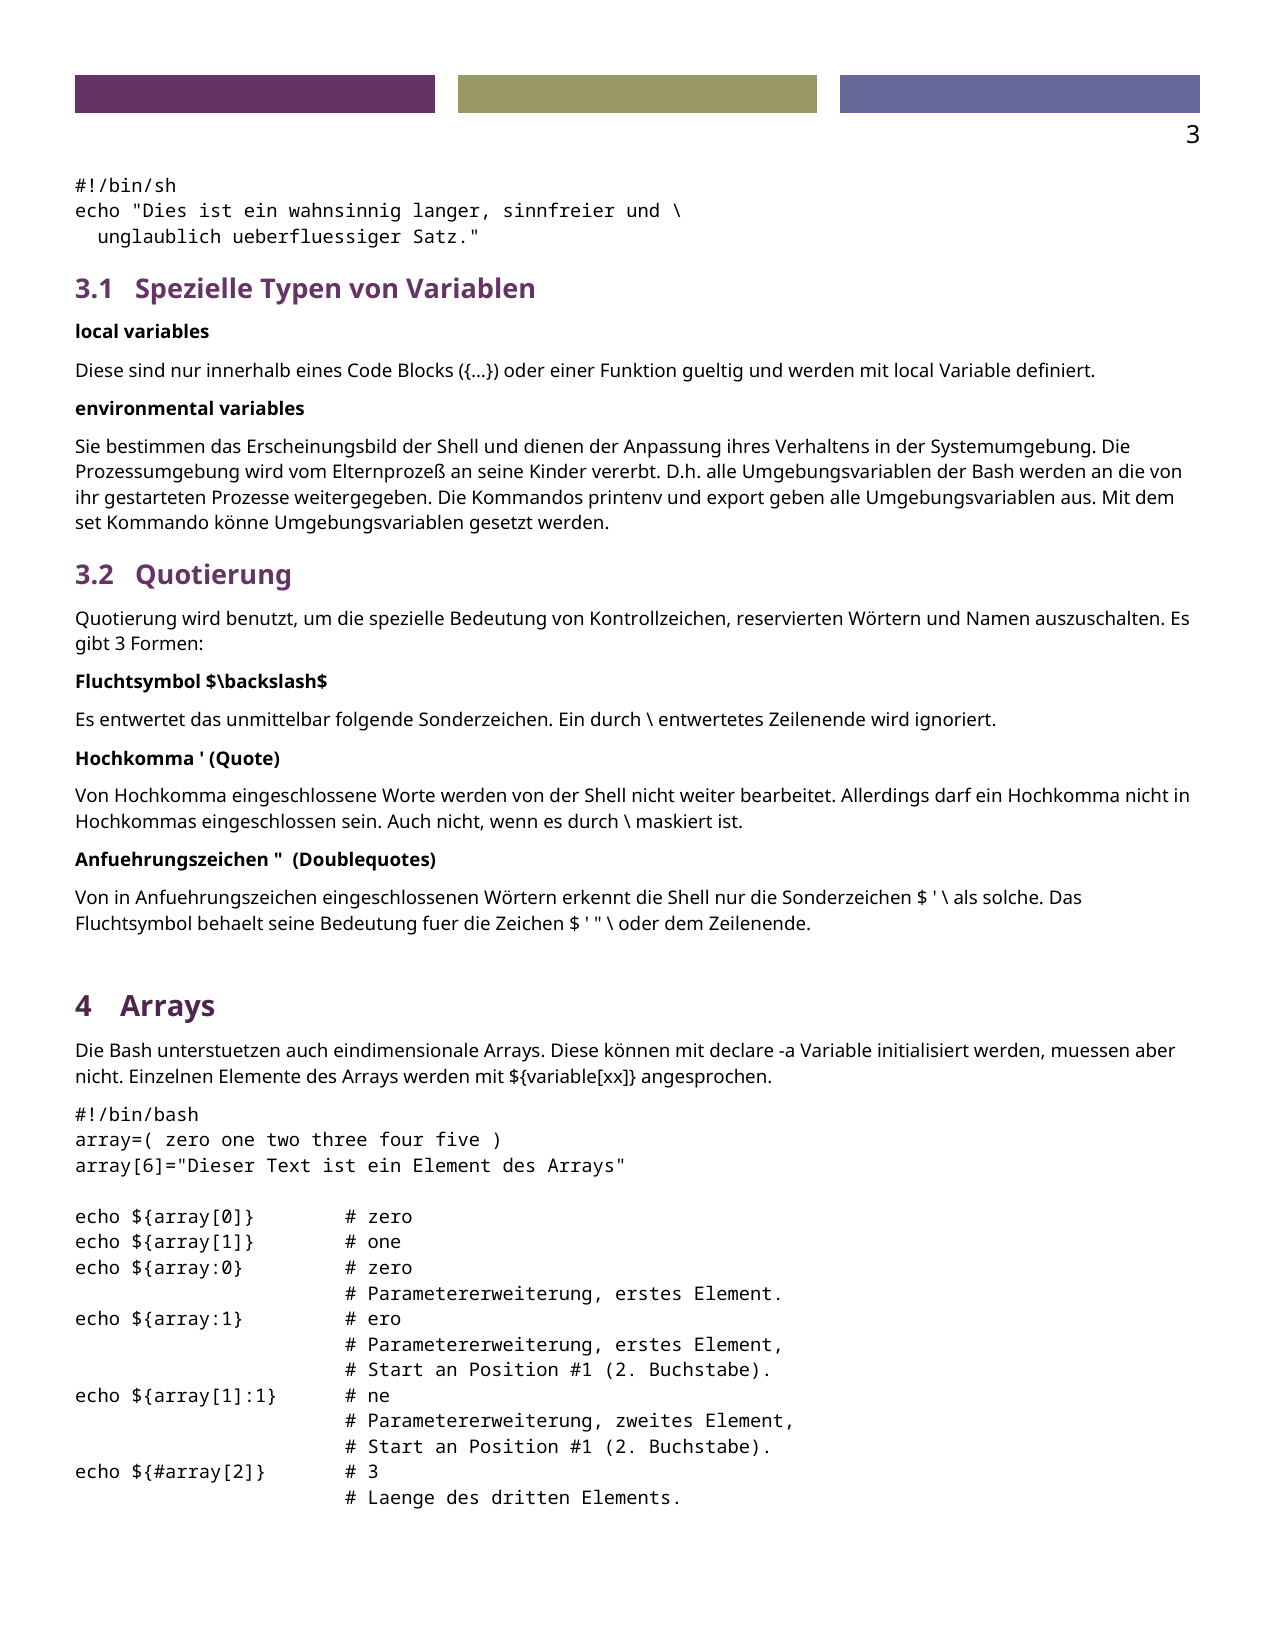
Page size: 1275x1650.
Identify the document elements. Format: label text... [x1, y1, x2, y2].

text environmental variables [75, 395, 1200, 420]
text Von in Anfuehrungszeichen eingeschlossenen Wörtern erkennt die Shell nur die Sonderzeichen $ ' \ als solche. Das Fluchtsymbol behaelt seine Bedeutung fuer die Zeichen $ ' " \ oder dem Zeilenende. [75, 884, 1200, 935]
text local variables [75, 319, 1200, 344]
text Quotierung wird benutzt, um die spezielle Bedeutung von Kontrollzeichen, reservierten Wörtern und Namen auszuschalten. Es gibt 3 Formen: [75, 605, 1200, 656]
text Diese sind nur innerhalb eines Code Blocks ({…}) oder einer Funktion gueltig und werden mit local Variable definiert. [75, 357, 1200, 382]
text Die Bash unterstuetzen auch eindimensionale Arrays. Diese können mit declare -a Variable initialisiert werden, muessen aber nicht. Einzelnen Elemente des Arrays werden mit ${variable[xx]} angesprochen. [75, 1038, 1200, 1089]
text Sie bestimmen das Erscheinungsbild der Shell und dienen der Anpassung ihres Verhaltens in der Systemumgebung. Die Prozessumgebung wird vom Elternprozeß an seine Kinder vererbt. D.h. alle Umgebungsvariablen der Bash werden an die von ihr gestarteten Prozesse weitergegeben. Die Kommandos printenv und export geben alle Umgebungsvariablen aus. Mit dem set Kommando könne Umgebungsvariablen gesetzt werden. [75, 433, 1200, 535]
text Hochkomma ' (Quote) [75, 745, 1200, 770]
subtitle Arrays [75, 985, 1200, 1025]
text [75, 1101, 1200, 1509]
subtitle Quotierung [75, 556, 1200, 593]
text Es entwertet das unmittelbar folgende Sonderzeichen. Ein durch \ entwertetes Zeilenende wird ignoriert. [75, 707, 1200, 732]
subtitle Spezielle Typen von Variablen [75, 269, 1200, 306]
text #!/bin/sh echo "Dies ist ein wahnsinnig langer, sinnfreier und \ unglaublich ueberfluessiger Satz." [75, 172, 1200, 249]
text Anfuehrungszeichen " (Doublequotes) [75, 846, 1200, 872]
text Von Hochkomma eingeschlossene Worte werden von der Shell nicht weiter bearbeitet. Allerdings darf ein Hochkomma nicht in Hochkommas eingeschlossen sein. Auch nicht, wenn es durch \ maskiert ist. [75, 783, 1200, 834]
text Fluchtsymbol $\backslash$ [75, 669, 1200, 694]
